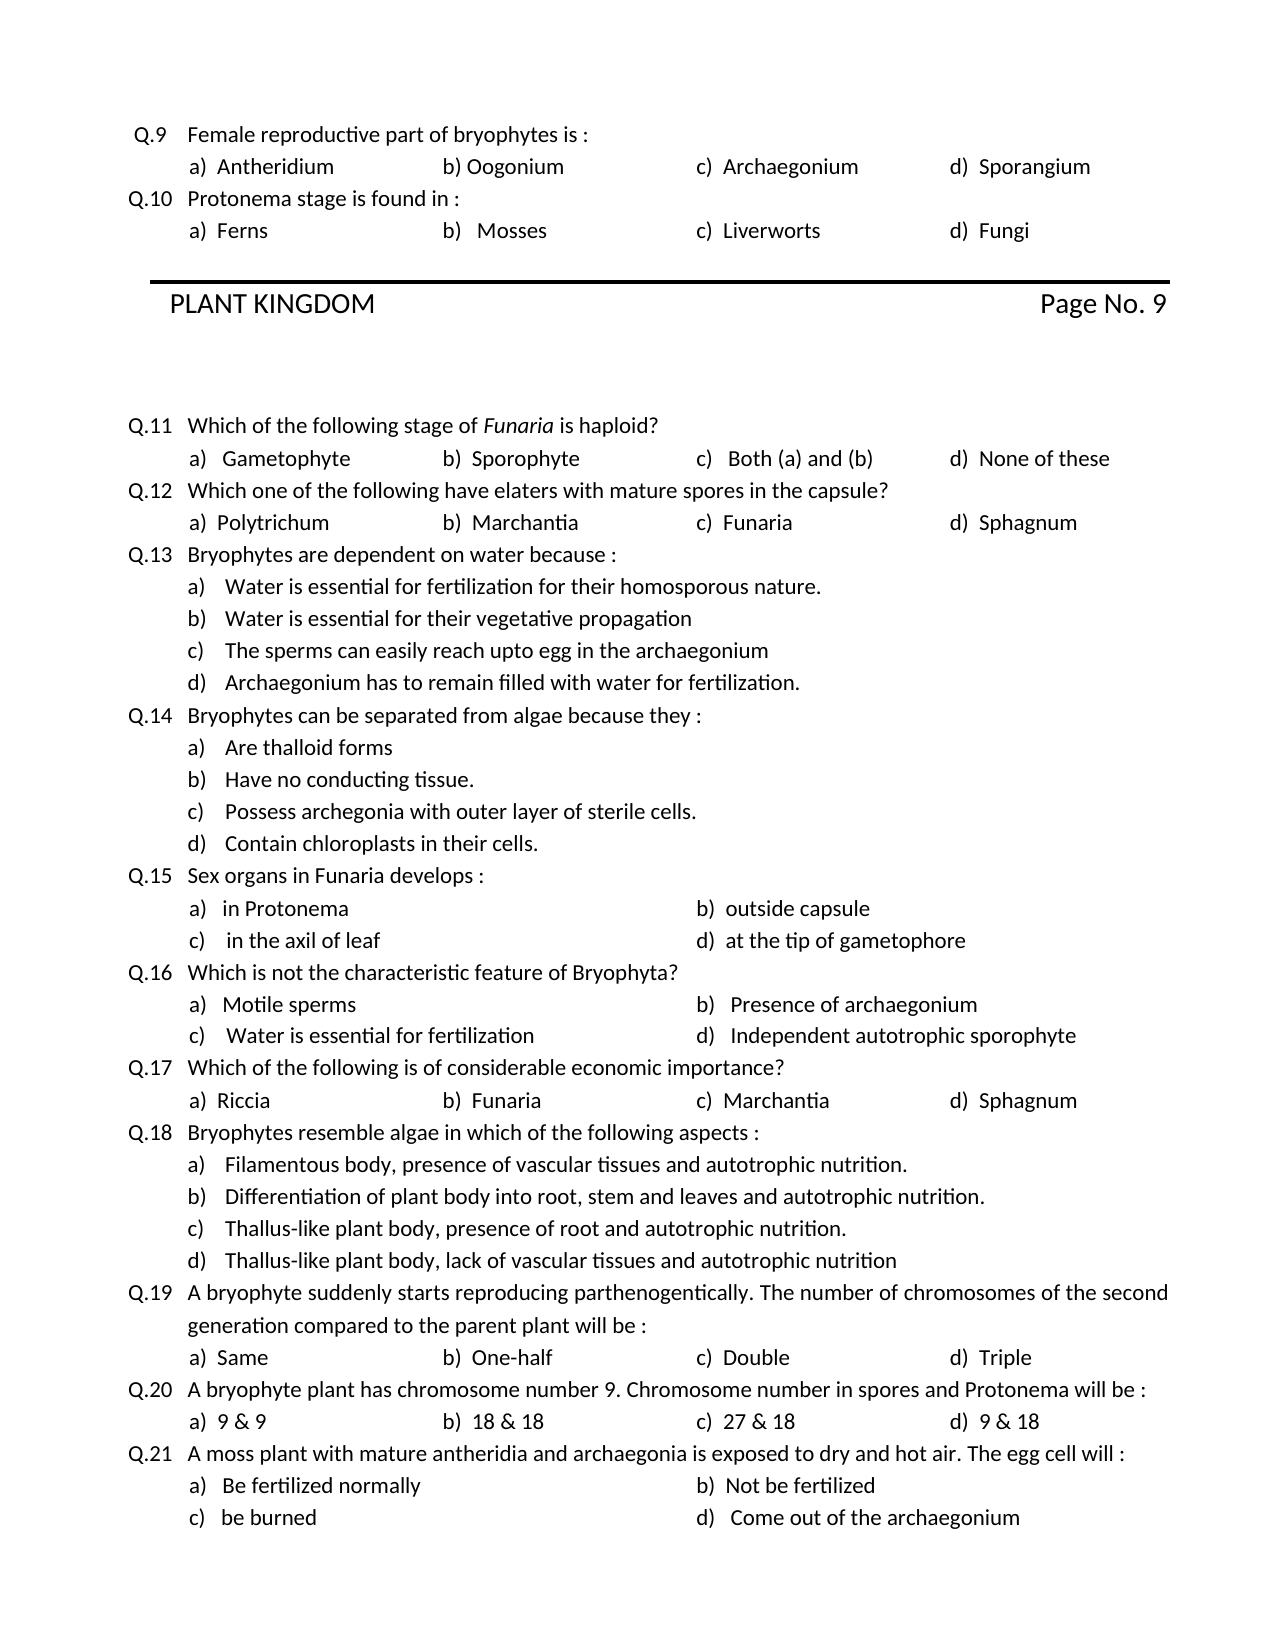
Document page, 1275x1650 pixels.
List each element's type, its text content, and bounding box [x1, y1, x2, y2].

text PLANT KINGDOM Page No. 9 [150, 284, 1170, 321]
list Sex organs in Funaria develops : [150, 862, 1170, 890]
list Possess archegonia with outer layer of sterile cells. [187, 797, 1170, 825]
table_cell c) be burned [188, 1503, 694, 1535]
list Bryophytes can be separated from algae because they : [150, 701, 1170, 729]
table_cell d) Independent autotrophic sporophyte [695, 1022, 1202, 1053]
table_header b) outside capsule [695, 894, 1202, 926]
list Thallus-like plant body, lack of vascular tissues and autotrophic nutrition [187, 1246, 1170, 1274]
table_header a) Riccia [188, 1086, 441, 1118]
list Female reproductive part of bryophytes is : [150, 120, 1170, 148]
table_header a) Motile sperms [188, 990, 694, 1022]
table_header a) Same [188, 1343, 441, 1375]
list Contain chloroplasts in their cells. [187, 829, 1170, 857]
list Which of the following stage of Funaria is haploid? [150, 412, 1170, 440]
list Bryophytes are dependent on water because : [150, 540, 1170, 568]
list Water is essential for their vegetative propagation [187, 604, 1170, 632]
table_header a) Gametophyte [188, 444, 441, 476]
table_header d) 9 & 18 [948, 1407, 1202, 1439]
table_cell c) Water is essential for fertilization [188, 1022, 694, 1053]
table_header a) Be fertilized normally [188, 1471, 694, 1503]
list A moss plant with mature antheridia and archaegonia is exposed to dry and hot air. The egg cell will : [150, 1439, 1170, 1467]
list Water is essential for fertilization for their homosporous nature. [187, 572, 1170, 600]
list The sperms can easily reach upto egg in the archaegonium [187, 636, 1170, 664]
table_header a) in Protonema [188, 894, 694, 926]
table_header b) 18 & 18 [441, 1407, 694, 1439]
list Which is not the characteristic feature of Bryophyta? [150, 958, 1170, 986]
table_header b) Oogonium [441, 152, 694, 184]
table_header c) Funaria [695, 508, 948, 540]
table_header a) Polytrichum [188, 508, 441, 540]
table_header c) Both (a) and (b) [695, 444, 948, 476]
table_header b) Sporophyte [441, 444, 694, 476]
list Which of the following is of considerable economic importance? [150, 1053, 1170, 1082]
table_header b) Presence of archaegonium [695, 990, 1202, 1022]
list Have no conducting tissue. [187, 765, 1170, 793]
list Archaegonium has to remain filled with water for fertilization. [187, 668, 1170, 697]
table_header c) Marchantia [695, 1086, 948, 1118]
table_header a) 9 & 9 [188, 1407, 441, 1439]
list Filamentous body, presence of vascular tissues and autotrophic nutrition. [187, 1150, 1170, 1178]
list Thallus-like plant body, presence of root and autotrophic nutrition. [187, 1214, 1170, 1242]
table_header b) Mosses [441, 216, 694, 248]
table_header c) Double [695, 1343, 948, 1375]
list Bryophytes resemble algae in which of the following aspects : [150, 1118, 1170, 1146]
table_header d) Triple [948, 1343, 1202, 1375]
table_header b) One-half [441, 1343, 694, 1375]
list Which one of the following have elaters with mature spores in the capsule? [150, 476, 1170, 504]
table_header d) None of these [948, 444, 1202, 476]
table_header d) Sporangium [948, 152, 1202, 184]
table_header d) Sphagnum [948, 1086, 1202, 1118]
table_header c) Archaegonium [695, 152, 948, 184]
table_header a) Antheridium [188, 152, 441, 184]
table_cell c) in the axil of leaf [188, 926, 694, 958]
table_header b) Marchantia [441, 508, 694, 540]
table_header c) Liverworts [695, 216, 948, 248]
table_cell d) Come out of the archaegonium [695, 1503, 1202, 1535]
list Differentiation of plant body into root, stem and leaves and autotrophic nutrition. [187, 1182, 1170, 1210]
list Are thalloid forms [187, 733, 1170, 761]
table_header c) 27 & 18 [695, 1407, 948, 1439]
table_header d) Fungi [948, 216, 1202, 248]
table_header a) Ferns [188, 216, 441, 248]
table_cell d) at the tip of gametophore [695, 926, 1202, 958]
list Protonema stage is found in : [150, 184, 1170, 212]
table_header b) Not be fertilized [695, 1471, 1202, 1503]
list A bryophyte suddenly starts reproducing parthenogentically. The number of chromosomes of the second generation compared to the parent plant will be : [150, 1278, 1170, 1339]
table_header d) Sphagnum [948, 508, 1202, 540]
table_header b) Funaria [441, 1086, 694, 1118]
list A bryophyte plant has chromosome number 9. Chromosome number in spores and Protonema will be : [150, 1375, 1170, 1403]
